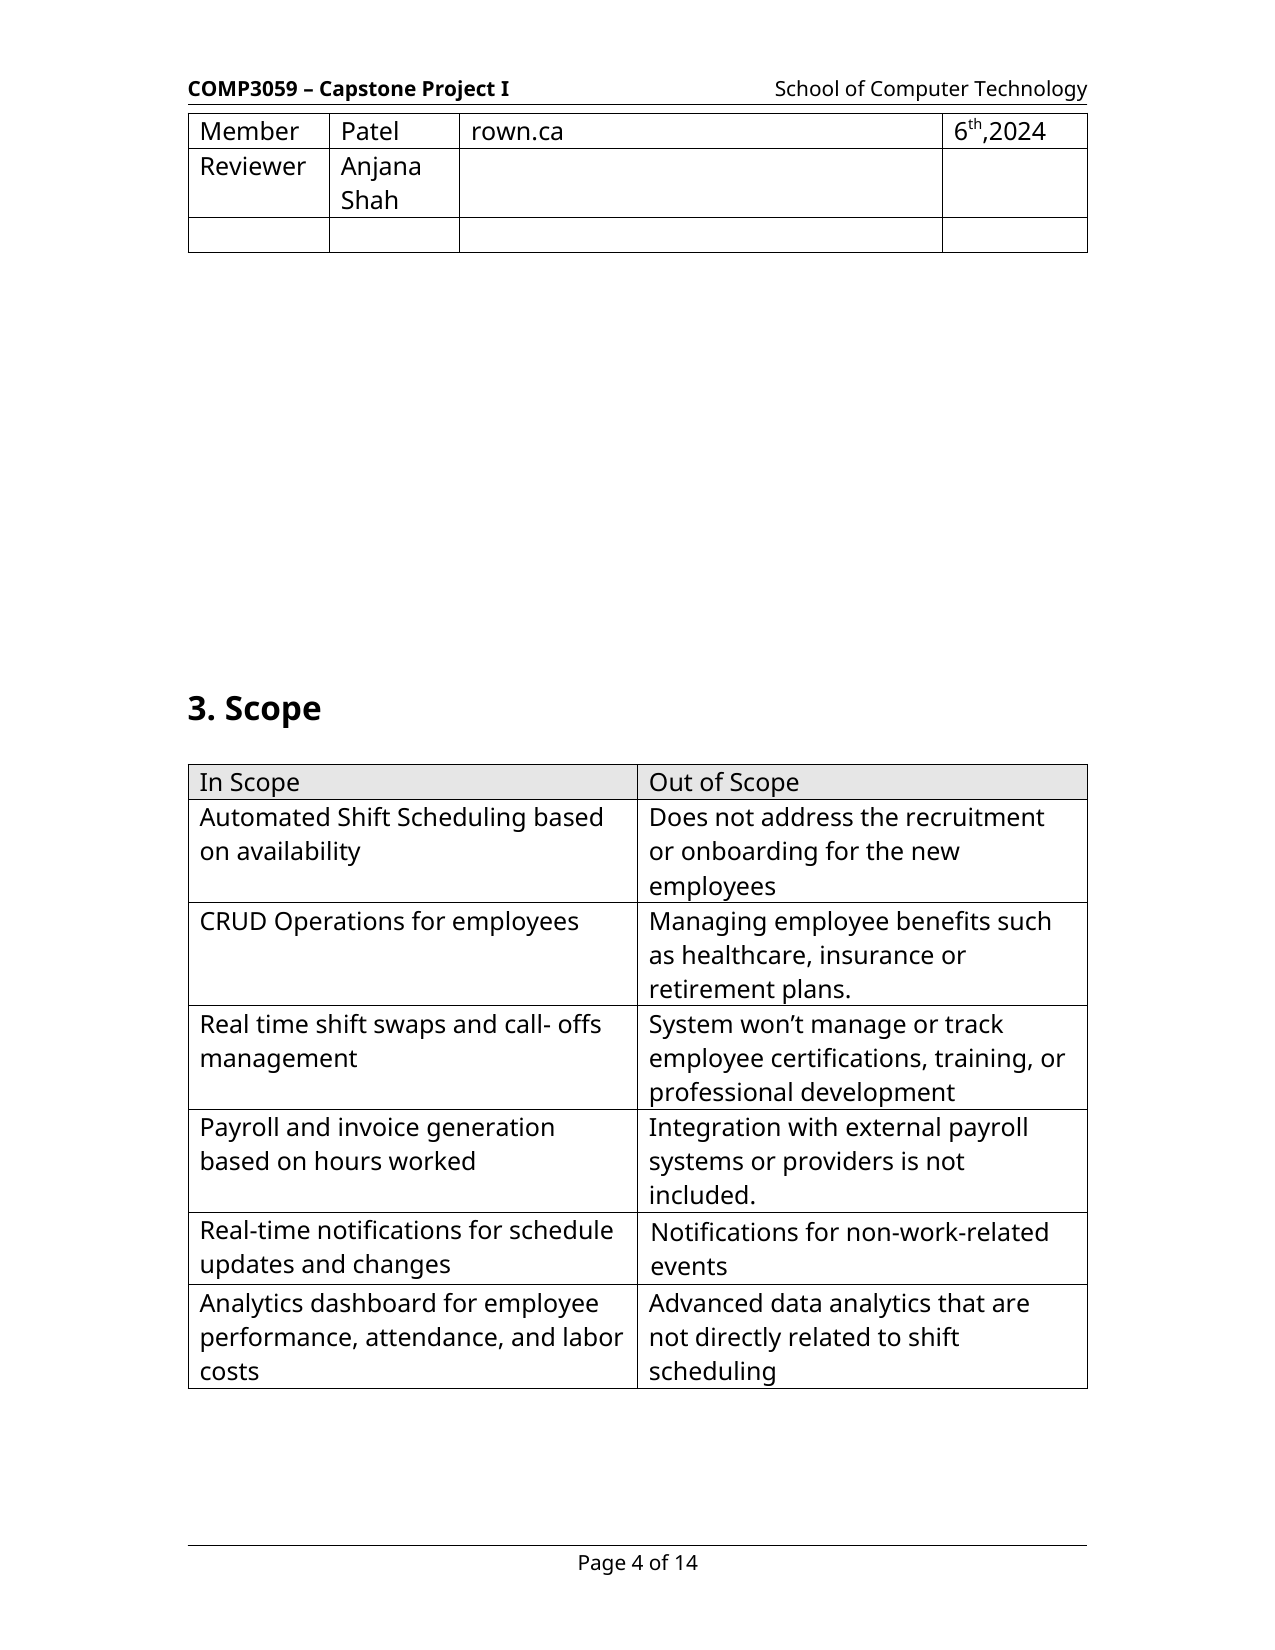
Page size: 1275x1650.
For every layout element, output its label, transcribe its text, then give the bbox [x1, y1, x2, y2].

table_cell Analytics dashboard for employee performance, attendance, and labor costs [189, 1285, 637, 1387]
table_cell [943, 149, 1087, 217]
table_cell [638, 1213, 1087, 1284]
table_cell Anjana Shah [330, 149, 459, 217]
table_cell Reviewer [189, 149, 329, 217]
table_cell Payroll and invoice generation based on hours worked [189, 1110, 637, 1212]
table_cell [460, 218, 942, 252]
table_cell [460, 114, 942, 148]
table_cell CRUD Operations for employees [189, 903, 637, 1005]
table_cell [460, 149, 942, 217]
table_cell Integration with external payroll systems or providers is not included. [638, 1110, 1087, 1212]
table_cell Managing employee benefits such as healthcare, insurance or retirement plans. [638, 903, 1087, 1005]
table_cell Team Member [189, 114, 329, 148]
table_cell [943, 218, 1087, 252]
table_cell Automated Shift Scheduling based on availability [189, 800, 637, 902]
table_cell October 6th,2024 [943, 114, 1087, 148]
table_cell [330, 218, 459, 252]
table_cell Shyam Patel [330, 114, 459, 148]
table_header In Scope [189, 765, 637, 799]
table_cell System won’t manage or track employee certifications, training, or professional development [638, 1006, 1087, 1109]
table_header Out of Scope [638, 765, 1087, 799]
table_cell Does not address the recruitment or onboarding for the new employees [638, 800, 1087, 902]
table_cell Real-time notifications for schedule updates and changes [189, 1213, 637, 1284]
text 3. Scope [187, 684, 1087, 730]
table_cell Advanced data analytics that are not directly related to shift scheduling [638, 1285, 1087, 1387]
table_cell Real time shift swaps and call- offs management [189, 1006, 637, 1109]
table_cell [189, 218, 329, 252]
